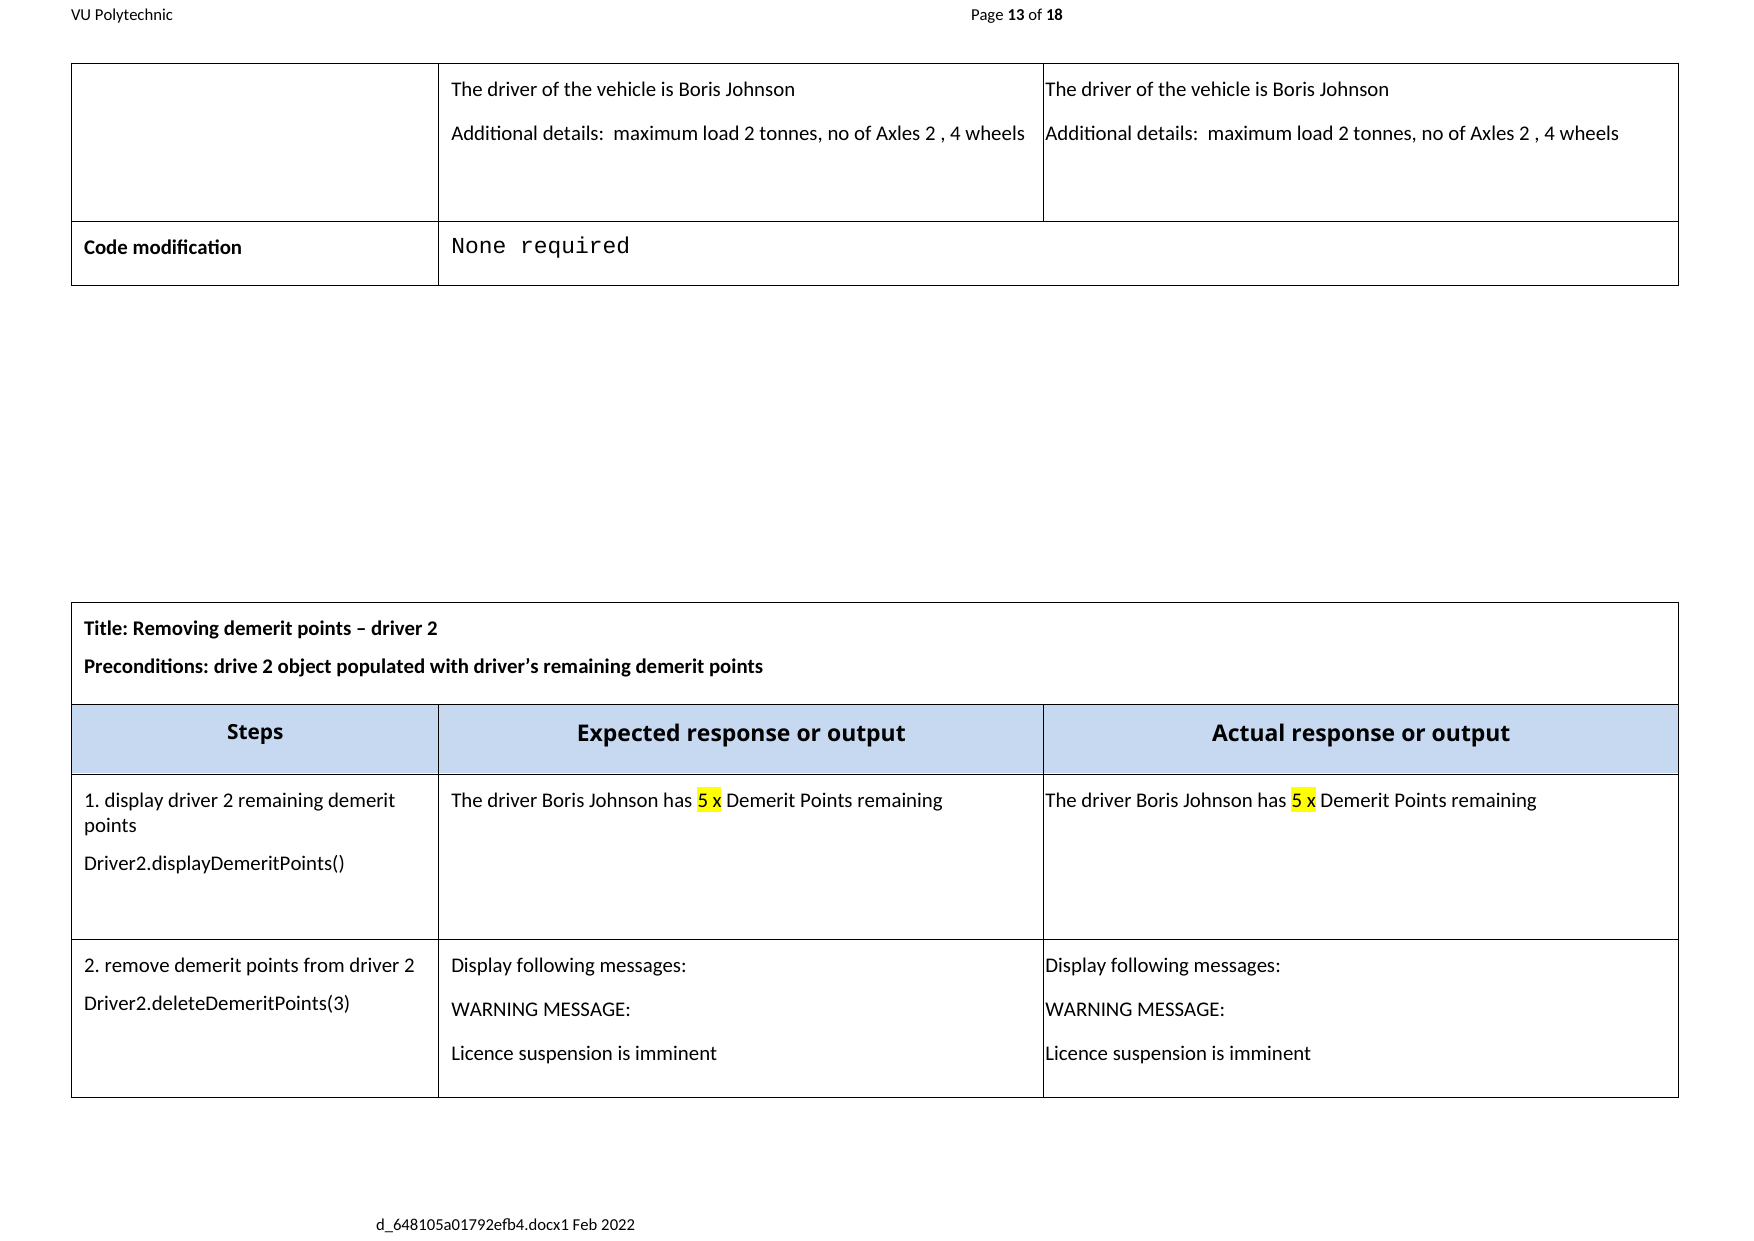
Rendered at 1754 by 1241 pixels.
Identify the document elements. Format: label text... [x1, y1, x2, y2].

table_cell None required [439, 222, 1678, 285]
table_cell The driver Boris Johnson has 5 x Demerit Points remaining [439, 775, 1043, 939]
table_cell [72, 940, 438, 1097]
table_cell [72, 64, 438, 221]
table_cell Code modification [72, 222, 438, 285]
table_cell The driver Boris Johnson has 5 x Demerit Points remaining [1044, 775, 1678, 939]
table_cell 1. display driver 2 remaining demerit points Driver2.displayDemeritPoints() [72, 775, 438, 939]
table_cell Actual response or output [1044, 705, 1678, 773]
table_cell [439, 940, 1043, 1097]
table_cell Steps [72, 705, 438, 773]
table_cell Expected response or output [439, 705, 1043, 773]
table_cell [439, 64, 1043, 221]
table_header Title: Removing demerit points – driver 2 Preconditions: drive 2 object populated with driver’s remaining demerit points [72, 603, 1678, 704]
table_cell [1044, 64, 1678, 221]
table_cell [1044, 940, 1678, 1097]
